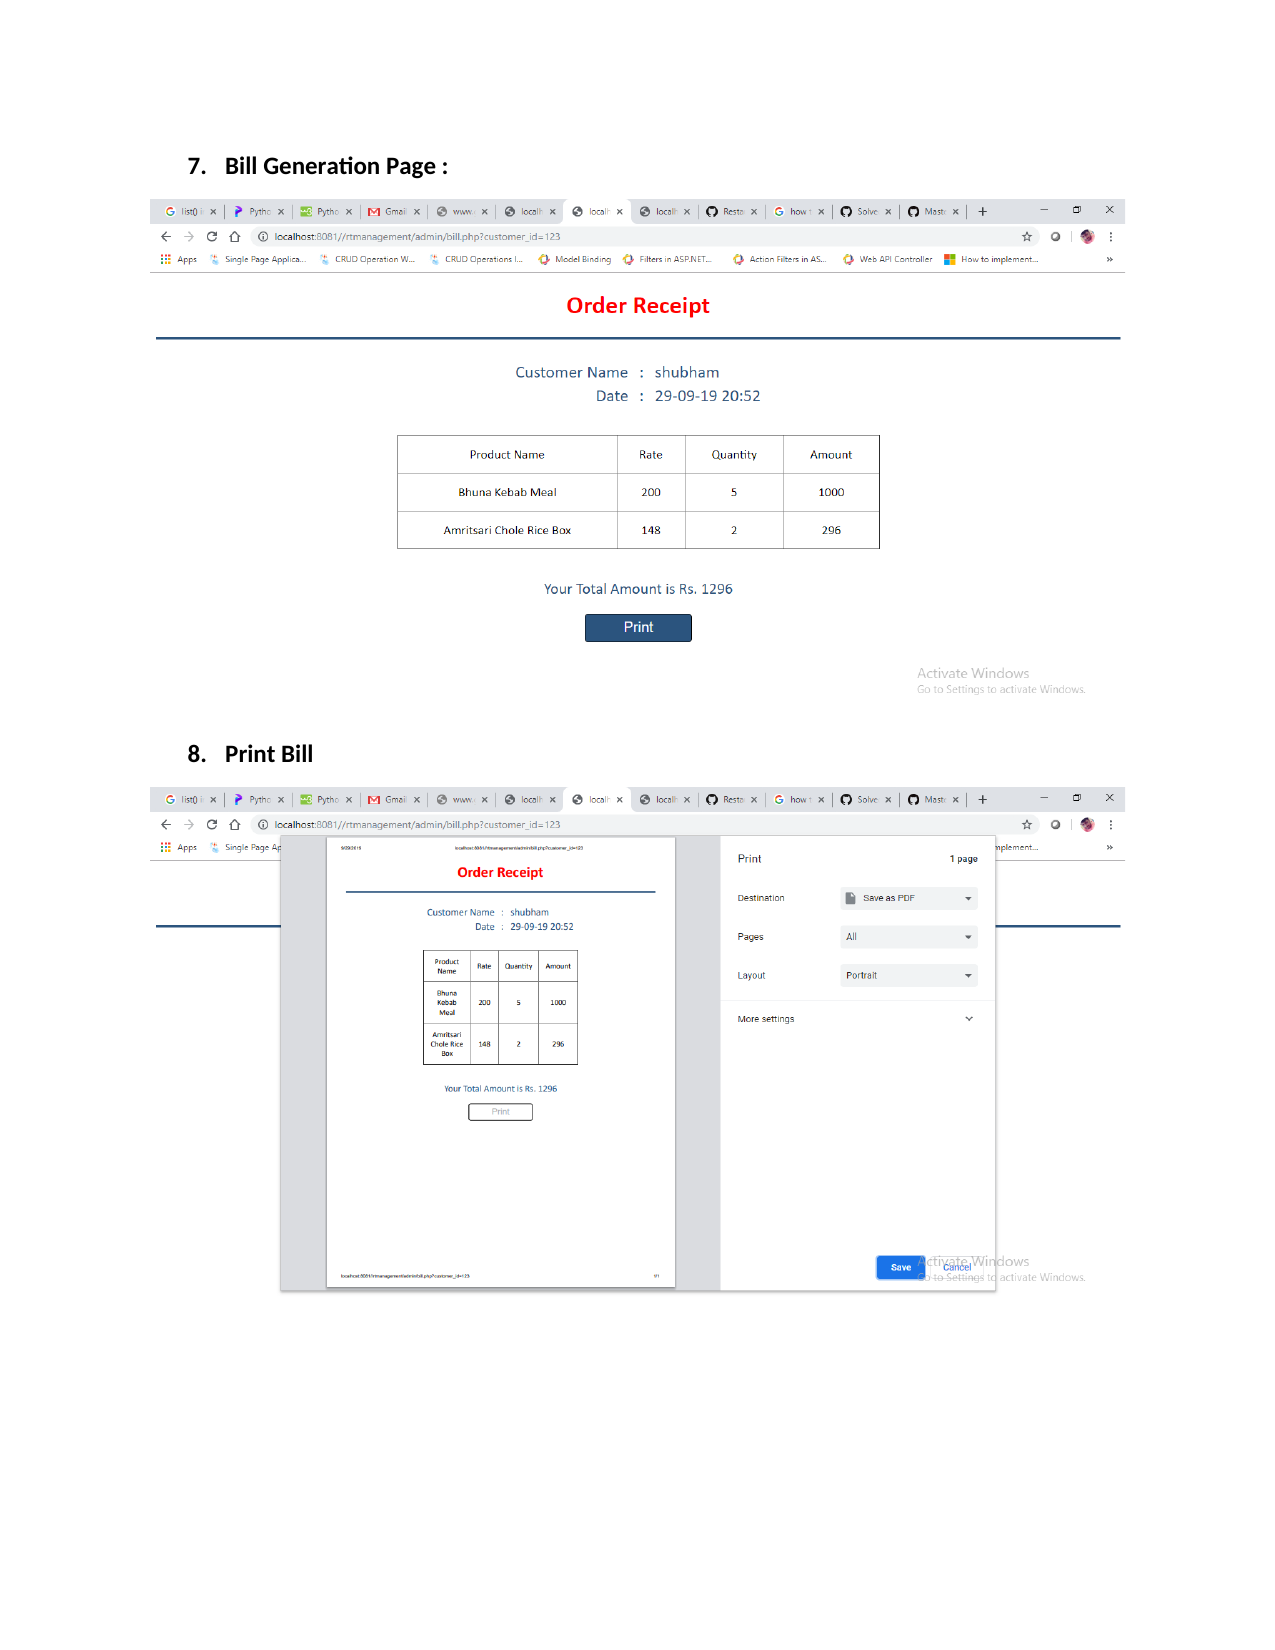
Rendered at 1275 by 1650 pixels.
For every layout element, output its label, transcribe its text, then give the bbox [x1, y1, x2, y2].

picture [150, 787, 1125, 1308]
picture [150, 199, 1125, 720]
list Print Bill [187, 738, 1125, 768]
list Bill Generation Page : [187, 150, 1125, 181]
